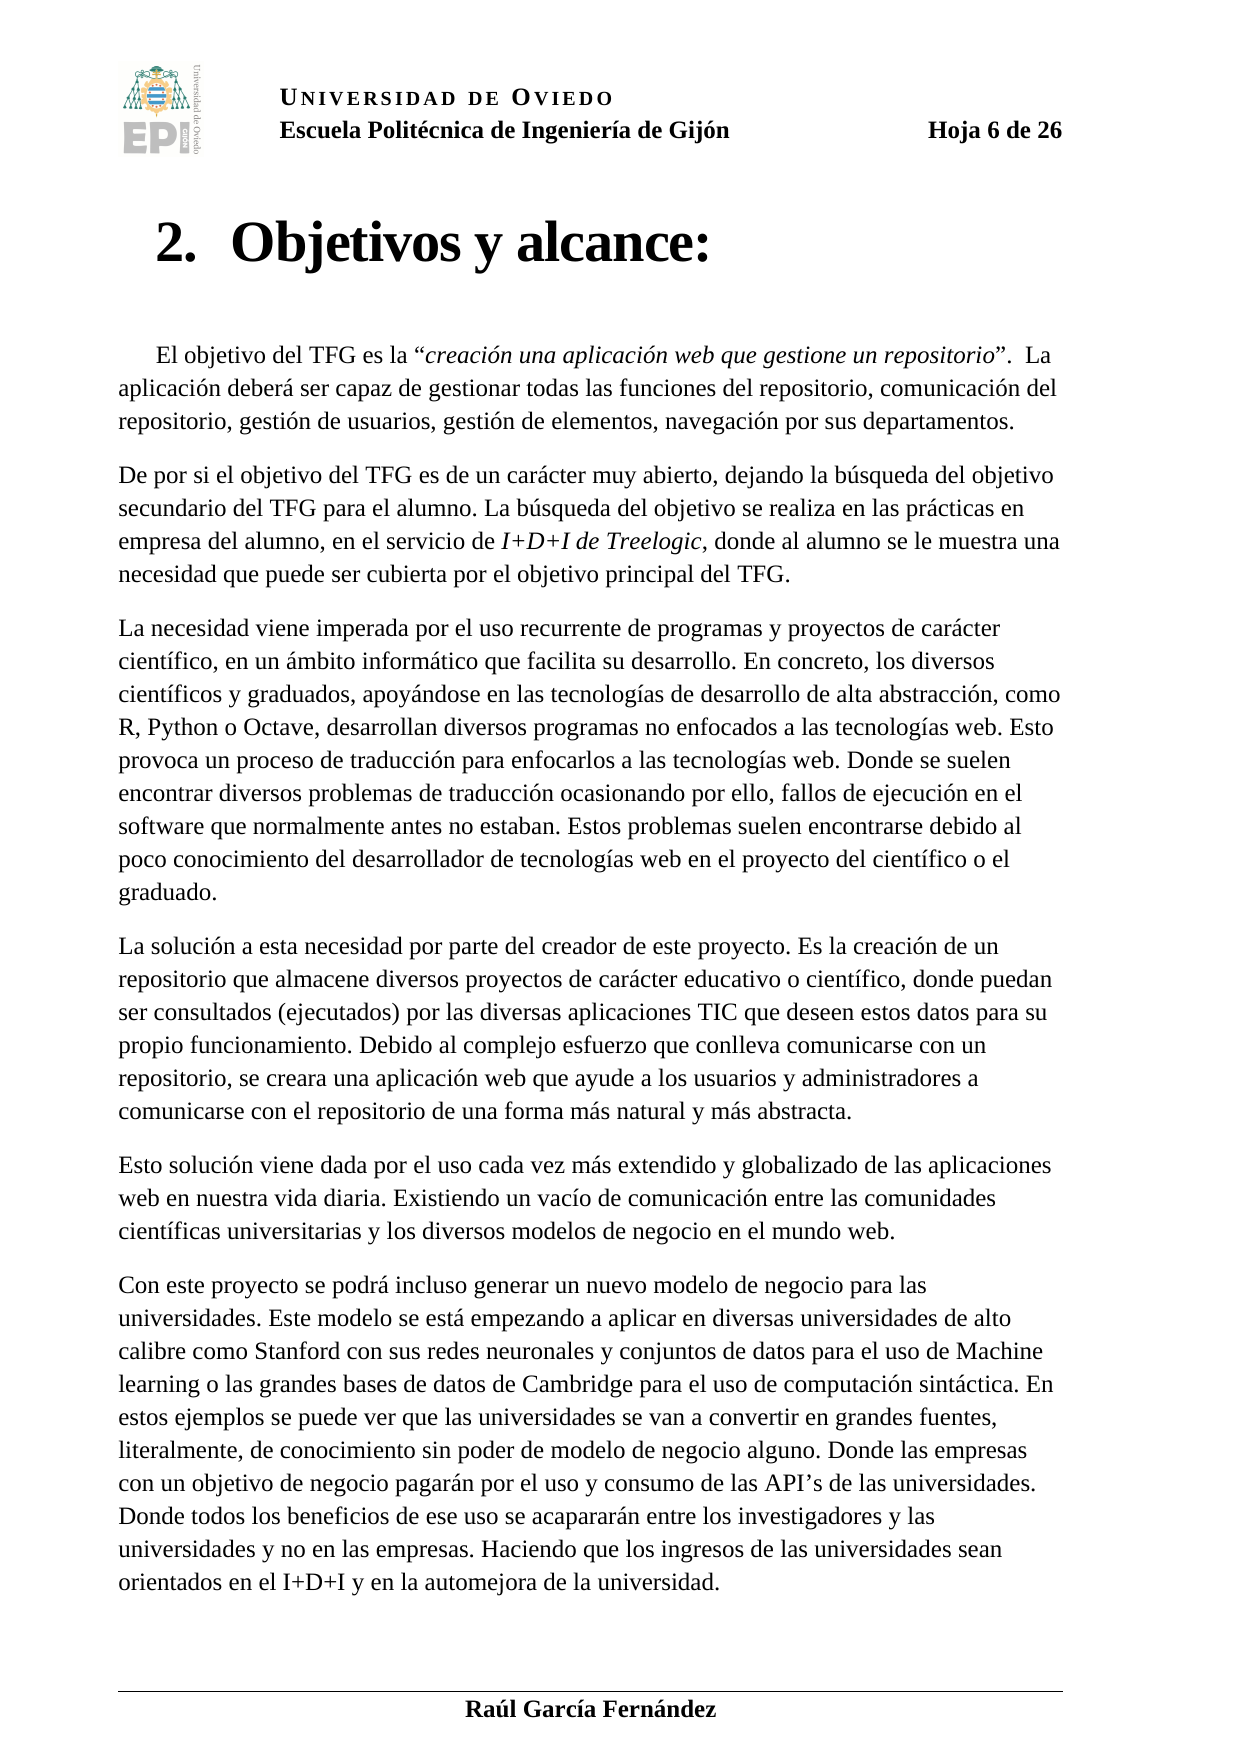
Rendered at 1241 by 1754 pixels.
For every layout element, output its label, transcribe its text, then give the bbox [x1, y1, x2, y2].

text La necesidad viene imperada por el uso recurrente de programas y proyectos de carácter científico, en un ámbito informático que facilita su desarrollo. En concreto, los diversos científicos y graduados, apoyándose en las tecnologías de desarrollo de alta abstracción, como R, Python o Octave, desarrollan diversos programas no enfocados a las tecnologías web. Esto provoca un proceso de traducción para enfocarlos a las tecnologías web. Donde se suelen encontrar diversos problemas de traducción ocasionando por ello, fallos de ejecución en el software que normalmente antes no estaban. Estos problemas suelen encontrarse debido al poco conocimiento del desarrollador de tecnologías web en el proyecto del científico o el graduado. [118, 613, 1063, 906]
text Con este proyecto se podrá incluso generar un nuevo modelo de negocio para las universidades. Este modelo se está empezando a aplicar en diversas universidades de alto calibre como Stanford con sus redes neuronales y conjuntos de datos para el uso de Machine learning o las grandes bases de datos de Cambridge para el uso de computación sintáctica. En estos ejemplos se puede ver que las universidades se van a convertir en grandes fuentes, literalmente, de conocimiento sin poder de modelo de negocio alguno. Donde las empresas con un objetivo de negocio pagarán por el uso y consumo de las API’s de las universidades. Donde todos los beneficios de ese uso se acapararán entre los investigadores y las universidades y no en las empresas. Haciendo que los ingresos de las universidades sean orientados en el I+D+I y en la automejora de la universidad. [118, 1270, 1063, 1596]
subtitle Objetivos y alcance: [156, 207, 1063, 274]
picture [118, 61, 204, 157]
text De por si el objetivo del TFG es de un carácter muy abierto, dejando la búsqueda del objetivo secundario del TFG para el alumno. La búsqueda del objetivo se realiza en las prácticas en empresa del alumno, en el servicio de I+D+I de Treelogic, donde al alumno se le muestra una necesidad que puede ser cubierta por el objetivo principal del TFG. [118, 460, 1063, 588]
text La solución a esta necesidad por parte del creador de este proyecto. Es la creación de un repositorio que almacene diversos proyectos de carácter educativo o científico, donde puedan ser consultados (ejecutados) por las diversas aplicaciones TIC que deseen estos datos para su propio funcionamiento. Debido al complejo esfuerzo que conlleva comunicarse con un repositorio, se creara una aplicación web que ayude a los usuarios y administradores a comunicarse con el repositorio de una forma más natural y más abstracta. [118, 931, 1063, 1125]
text Esto solución viene dada por el uso cada vez más extendido y globalizado de las aplicaciones web en nuestra vida diaria. Existiendo un vacío de comunicación entre las comunidades científicas universitarias y los diversos modelos de negocio en el mundo web. [118, 1150, 1063, 1245]
text El objetivo del TFG es la “creación una aplicación web que gestione un repositorio”. La aplicación deberá ser capaz de gestionar todas las funciones del repositorio, comunicación del repositorio, gestión de usuarios, gestión de elementos, navegación por sus departamentos. [118, 340, 1063, 435]
